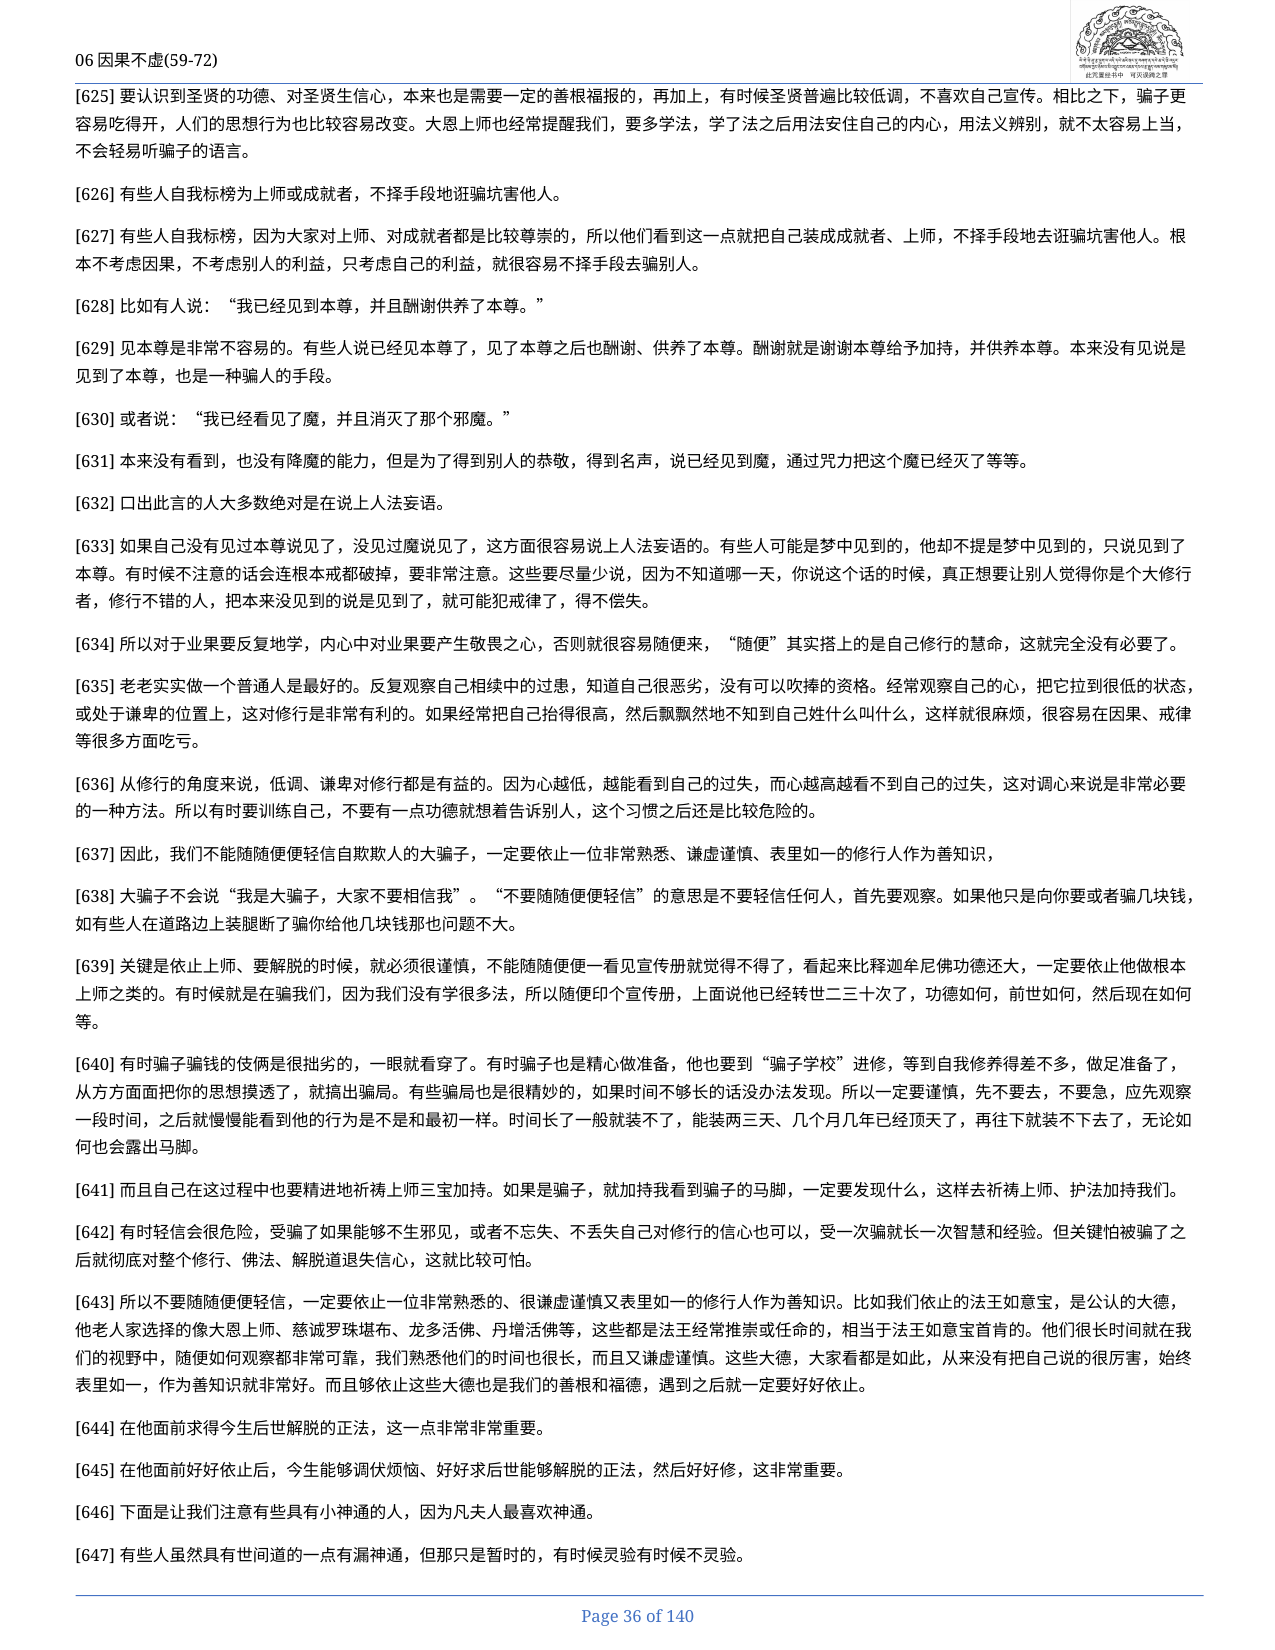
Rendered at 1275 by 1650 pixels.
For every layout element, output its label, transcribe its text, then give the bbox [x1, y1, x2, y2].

text [633] 如果自己没有见过本尊说见了，没见过魔说见了，这方面很容易说上人法妄语的。有些人可能是梦中见到的，他却不提是梦中见到的，只说见到了本尊。有时候不注意的话会连根本戒都破掉，要非常注意。这些要尽量少说，因为不知道哪一天，你说这个话的时候，真正想要让别人觉得你是个大修行者，修行不错的人，把本来没见到的说是见到了，就可能犯戒律了，得不偿失。 [75, 533, 1200, 612]
text [625] 要认识到圣贤的功德、对圣贤生信心，本来也是需要一定的善根福报的，再加上，有时候圣贤普遍比较低调，不喜欢自己宣传。相比之下，骗子更容易吃得开，人们的思想行为也比较容易改变。大恩上师也经常提醒我们，要多学法，学了法之后用法安住自己的内心，用法义辨别，就不太容易上当，不会轻易听骗子的语言。 [75, 83, 1200, 162]
text [626] 有些人自我标榜为上师或成就者，不择手段地诳骗坑害他人。 [75, 181, 1200, 205]
text [631] 本来没有看到，也没有降魔的能力，但是为了得到别人的恭敬，得到名声，说已经见到魔，通过咒力把这个魔已经灭了等等。 [75, 448, 1200, 472]
text [627] 有些人自我标榜，因为大家对上师、对成就者都是比较尊崇的，所以他们看到这一点就把自己装成成就者、上师，不择手段地去诳骗坑害他人。根本不考虑因果，不考虑别人的利益，只考虑自己的利益，就很容易不择手段去骗别人。 [75, 223, 1200, 275]
text [638] 大骗子不会说“我是大骗子，大家不要相信我”。“不要随随便便轻信”的意思是不要轻信任何人，首先要观察。如果他只是向你要或者骗几块钱，如有些人在道路边上装腿断了骗你给他几块钱那也问题不大。 [75, 883, 1200, 935]
text [635] 老老实实做一个普通人是最好的。反复观察自己相续中的过患，知道自己很恶劣，没有可以吹捧的资格。经常观察自己的心，把它拉到很低的状态，或处于谦卑的位置上，这对修行是非常有利的。如果经常把自己抬得很高，然后飘飘然地不知到自己姓什么叫什么，这样就很麻烦，很容易在因果、戒律等很多方面吃亏。 [75, 673, 1200, 753]
text [647] 有些人虽然具有世间道的一点有漏神通，但那只是暂时的，有时候灵验有时候不灵验。 [75, 1542, 1200, 1566]
text [630] 或者说：“我已经看见了魔，并且消灭了那个邪魔。” [75, 406, 1200, 430]
picture [1070, 0, 1190, 83]
text [628] 比如有人说：“我已经见到本尊，并且酬谢供养了本尊。” [75, 293, 1200, 317]
text [646] 下面是让我们注意有些具有小神通的人，因为凡夫人最喜欢神通。 [75, 1499, 1200, 1524]
text [642] 有时轻信会很危险，受骗了如果能够不生邪见，或者不忘失、不丢失自己对修行的信心也可以，受一次骗就长一次智慧和经验。但关键怕被骗了之后就彻底对整个修行、佛法、解脱道退失信心，这就比较可怕。 [75, 1219, 1200, 1271]
text [632] 口出此言的人大多数绝对是在说上人法妄语。 [75, 490, 1200, 514]
text [637] 因此，我们不能随随便便轻信自欺欺人的大骗子，一定要依止一位非常熟悉、谦虚谨慎、表里如一的修行人作为善知识， [75, 841, 1200, 865]
text [643] 所以不要随随便便轻信，一定要依止一位非常熟悉的、很谦虚谨慎又表里如一的修行人作为善知识。比如我们依止的法王如意宝，是公认的大德，他老人家选择的像大恩上师、慈诚罗珠堪布、龙多活佛、丹增活佛等，这些都是法王经常推崇或任命的，相当于法王如意宝首肯的。他们很长时间就在我们的视野中，随便如何观察都非常可靠，我们熟悉他们的时间也很长，而且又谦虚谨慎。这些大德，大家看都是如此，从来没有把自己说的很厉害，始终表里如一，作为善知识就非常好。而且够依止这些大德也是我们的善根和福德，遇到之后就一定要好好依止。 [75, 1289, 1200, 1397]
text [644] 在他面前求得今生后世解脱的正法，这一点非常非常重要。 [75, 1415, 1200, 1439]
text [636] 从修行的角度来说，低调、谦卑对修行都是有益的。因为心越低，越能看到自己的过失，而心越高越看不到自己的过失，这对调心来说是非常必要的一种方法。所以有时要训练自己，不要有一点功德就想着告诉别人，这个习惯之后还是比较危险的。 [75, 771, 1200, 823]
text [641] 而且自己在这过程中也要精进地祈祷上师三宝加持。如果是骗子，就加持我看到骗子的马脚，一定要发现什么，这样去祈祷上师、护法加持我们。 [75, 1177, 1200, 1201]
text [639] 关键是依止上师、要解脱的时候，就必须很谨慎，不能随随便便一看见宣传册就觉得不得了，看起来比释迦牟尼佛功德还大，一定要依止他做根本上师之类的。有时候就是在骗我们，因为我们没有学很多法，所以随便印个宣传册，上面说他已经转世二三十次了，功德如何，前世如何，然后现在如何等。 [75, 953, 1200, 1033]
text [645] 在他面前好好依止后，今生能够调伏烦恼、好好求后世能够解脱的正法，然后好好修，这非常重要。 [75, 1457, 1200, 1481]
text [629] 见本尊是非常不容易的。有些人说已经见本尊了，见了本尊之后也酬谢、供养了本尊。酬谢就是谢谢本尊给予加持，并供养本尊。本来没有见说是见到了本尊，也是一种骗人的手段。 [75, 335, 1200, 387]
text [634] 所以对于业果要反复地学，内心中对业果要产生敬畏之心，否则就很容易随便来，“随便”其实搭上的是自己修行的慧命，这就完全没有必要了。 [75, 631, 1200, 655]
text [640] 有时骗子骗钱的伎俩是很拙劣的，一眼就看穿了。有时骗子也是精心做准备，他也要到“骗子学校”进修，等到自我修养得差不多，做足准备了，从方方面面把你的思想摸透了，就搞出骗局。有些骗局也是很精妙的，如果时间不够长的话没办法发现。所以一定要谨慎，先不要去，不要急，应先观察一段时间，之后就慢慢能看到他的行为是不是和最初一样。时间长了一般就装不了，能装两三天、几个月几年已经顶天了，再往下就装不下去了，无论如何也会露出马脚。 [75, 1051, 1200, 1158]
